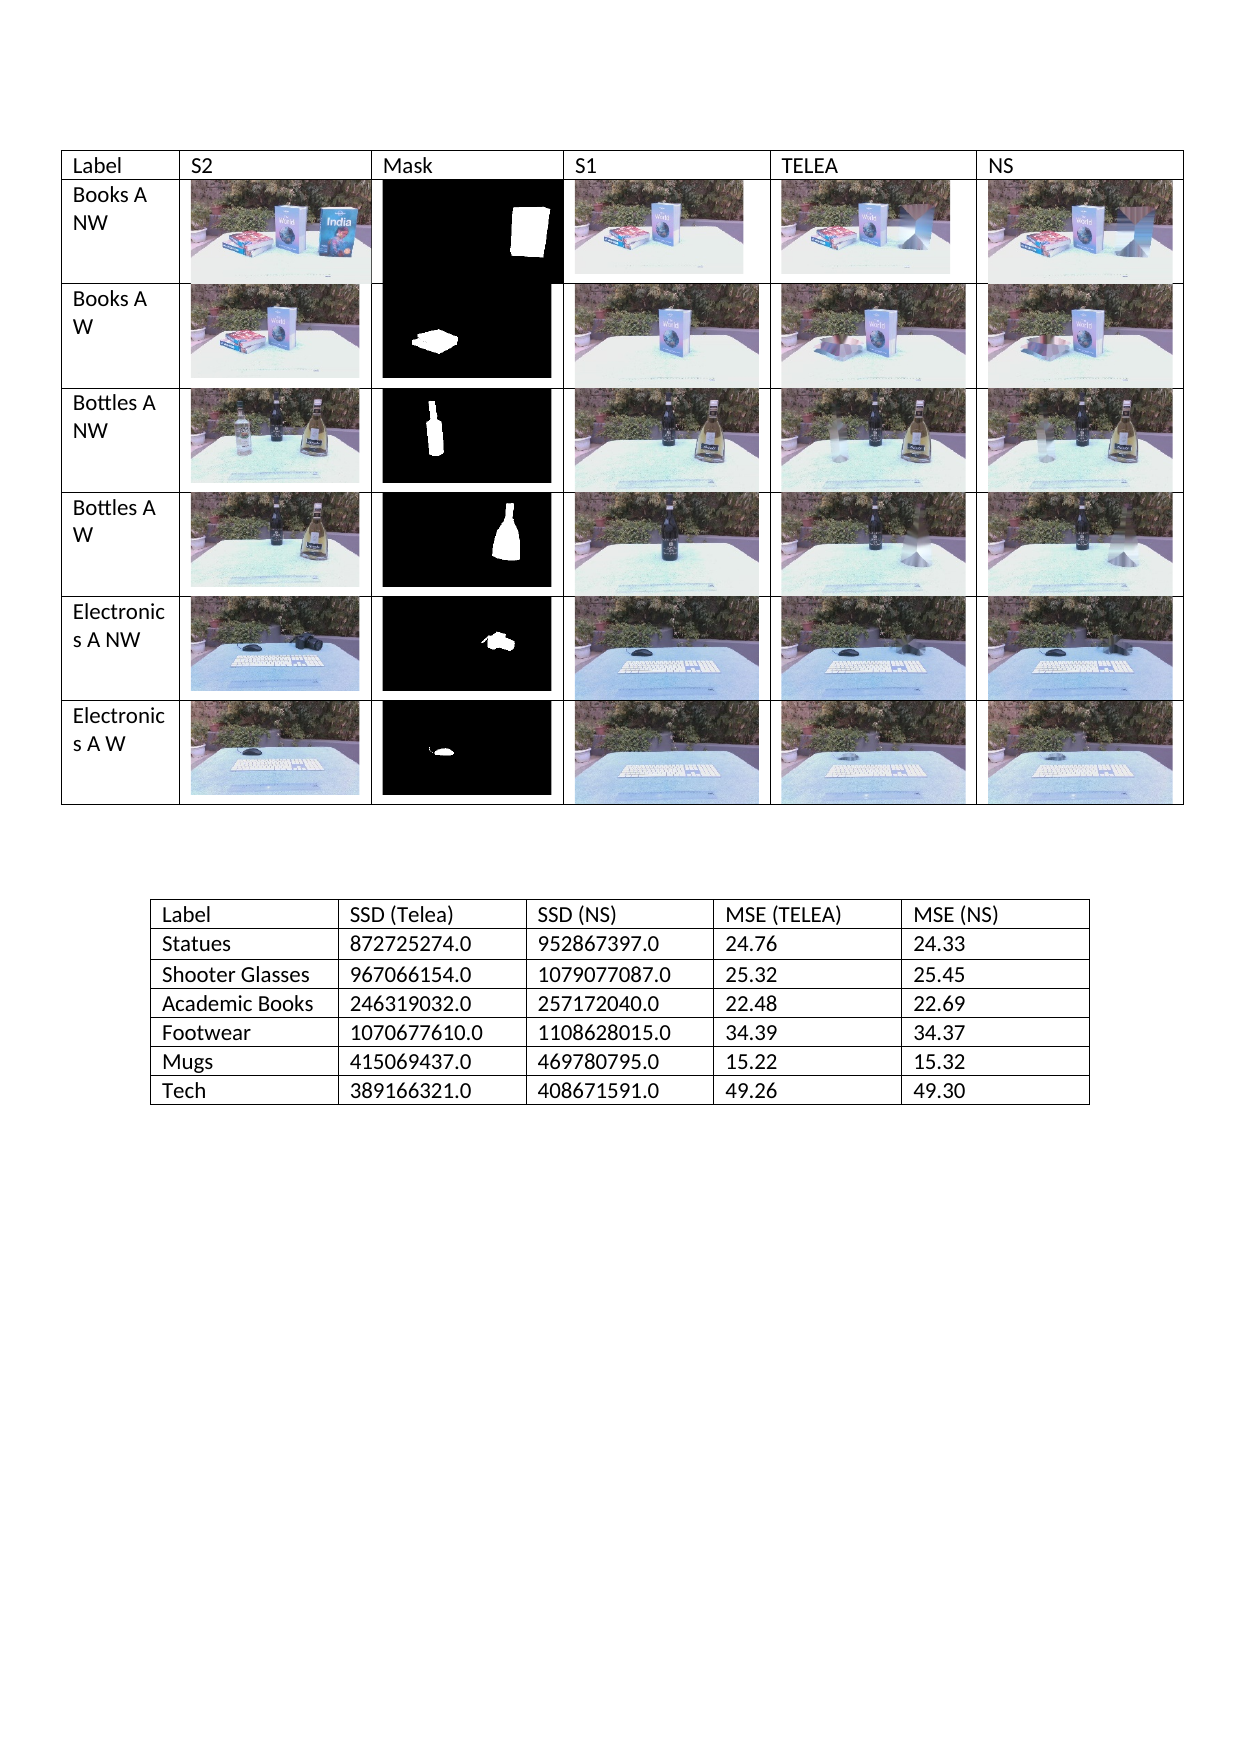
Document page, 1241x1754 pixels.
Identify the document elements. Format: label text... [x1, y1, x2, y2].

picture [382, 701, 552, 795]
table_cell [966, 493, 976, 596]
table_cell [771, 597, 781, 700]
picture [781, 284, 966, 700]
table_cell [759, 284, 770, 387]
table_cell [564, 597, 574, 700]
table_header Mask [372, 151, 563, 179]
table_cell 967066154.0 [339, 960, 526, 988]
table_cell 15.32 [902, 1047, 1089, 1075]
table_cell [966, 701, 976, 804]
picture [781, 701, 966, 804]
picture [574, 284, 759, 700]
table_cell [771, 284, 781, 387]
table_cell [372, 493, 563, 596]
table_cell [372, 389, 563, 492]
table_cell [564, 493, 574, 596]
table_cell [180, 180, 190, 283]
table_header Label [62, 151, 179, 179]
table_cell [977, 597, 988, 700]
table_cell [771, 389, 781, 492]
table_cell [372, 284, 563, 387]
table_cell [372, 701, 563, 804]
table_cell Mugs [151, 1047, 338, 1075]
table_cell Shooter Glasses [151, 960, 338, 988]
table_cell Electronics A NW [62, 597, 179, 700]
table_cell [977, 180, 988, 283]
picture [190, 596, 360, 691]
table_cell [771, 493, 781, 596]
table_cell 952867397.0 [527, 929, 713, 959]
picture [382, 596, 552, 691]
table_cell [564, 180, 770, 283]
table_cell [564, 701, 574, 804]
table_cell 246319032.0 [339, 989, 526, 1017]
table_cell [977, 389, 988, 492]
table_cell 49.26 [714, 1076, 901, 1104]
table_cell [180, 701, 371, 804]
table_cell [977, 701, 988, 804]
table_cell [759, 493, 770, 596]
table_cell 408671591.0 [527, 1076, 713, 1104]
table_cell [1173, 284, 1183, 387]
table_cell Books A W [62, 284, 179, 387]
table_cell [759, 701, 770, 804]
table_cell 34.37 [902, 1018, 1089, 1046]
table_header TELEA [771, 151, 976, 179]
table_cell 469780795.0 [527, 1047, 713, 1075]
table_cell 24.33 [902, 929, 1089, 959]
table_cell [180, 389, 371, 492]
table_cell [180, 284, 371, 387]
table_cell 15.22 [714, 1047, 901, 1075]
table_cell Books A NW [62, 180, 179, 283]
table_cell [1173, 493, 1183, 596]
table_cell [759, 597, 770, 700]
table_cell [372, 597, 563, 700]
picture [988, 701, 1173, 804]
table_cell 1070677610.0 [339, 1018, 526, 1046]
table_cell [759, 389, 770, 492]
table_cell Academic Books [151, 989, 338, 1017]
table_cell 257172040.0 [527, 989, 713, 1017]
table_cell [966, 284, 976, 387]
table_cell [966, 389, 976, 492]
picture [574, 701, 759, 804]
table_cell Electronics A W [62, 701, 179, 804]
picture [190, 388, 360, 483]
table_header MSE (NS) [902, 900, 1089, 928]
table_header SSD (Telea) [339, 900, 526, 928]
table_cell [564, 389, 574, 492]
table_cell 34.39 [714, 1018, 901, 1046]
table_cell 389166321.0 [339, 1076, 526, 1104]
picture [382, 180, 564, 378]
table_cell 22.69 [902, 989, 1089, 1017]
table_cell 24.76 [714, 929, 901, 959]
picture [382, 492, 552, 587]
table_cell 49.30 [902, 1076, 1089, 1104]
table_cell Tech [151, 1076, 338, 1104]
table_cell [372, 180, 382, 283]
table_cell [1173, 597, 1183, 700]
table_cell [977, 284, 988, 387]
table_cell [1173, 701, 1183, 804]
table_header SSD (NS) [527, 900, 713, 928]
table_cell 22.48 [714, 989, 901, 1017]
table_cell Bottles A W [62, 493, 179, 596]
picture [190, 180, 372, 378]
table_cell [771, 701, 781, 804]
table_header MSE (TELEA) [714, 900, 901, 928]
picture [382, 388, 552, 483]
table_header Label [151, 900, 338, 928]
table_cell [180, 597, 371, 700]
table_cell [564, 284, 574, 387]
table_cell Bottles A NW [62, 389, 179, 492]
table_cell [977, 493, 988, 596]
table_cell [966, 597, 976, 700]
table_cell [1173, 389, 1183, 492]
table_header S2 [180, 151, 371, 179]
picture [190, 492, 360, 587]
table_cell 415069437.0 [339, 1047, 526, 1075]
table_cell 1079077087.0 [527, 960, 713, 988]
table_cell [180, 493, 371, 596]
picture [190, 701, 360, 795]
picture [988, 180, 1173, 700]
table_cell [771, 180, 976, 283]
picture [781, 180, 951, 274]
table_cell 25.32 [714, 960, 901, 988]
table_cell Footwear [151, 1018, 338, 1046]
table_header NS [977, 151, 1183, 179]
table_cell 1108628015.0 [527, 1018, 713, 1046]
table_cell Statues [151, 929, 338, 959]
table_cell 25.45 [902, 960, 1089, 988]
table_header S1 [564, 151, 770, 179]
picture [574, 180, 744, 274]
table_cell 872725274.0 [339, 929, 526, 959]
table_cell [1173, 180, 1183, 283]
